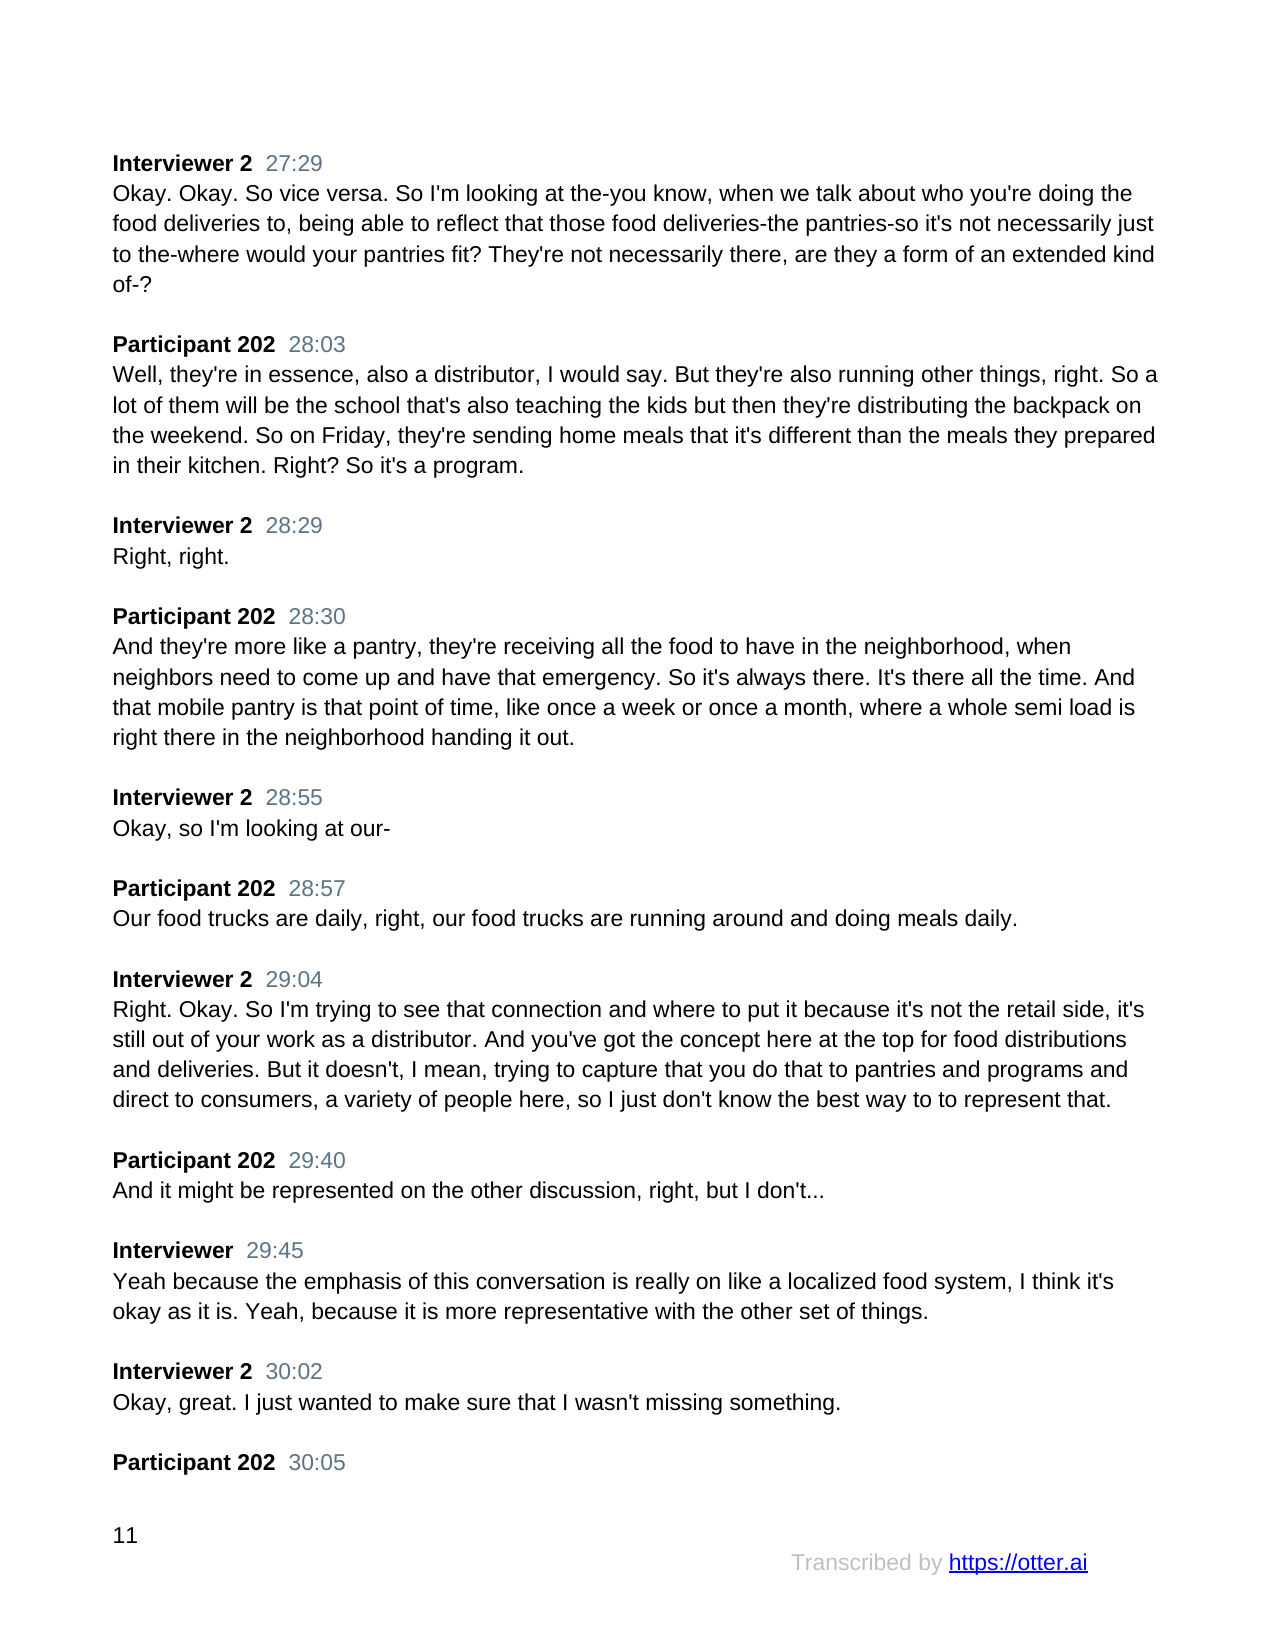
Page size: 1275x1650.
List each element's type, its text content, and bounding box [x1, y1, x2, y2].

text Interviewer 2 27:29 [112, 150, 1162, 176]
text Participant 202 30:05 [112, 1449, 1162, 1475]
text Participant 202 28:03 [112, 331, 1162, 358]
text Our food trucks are daily, right, our food trucks are running around and doing meals daily. [112, 905, 1162, 932]
text And they're more like a pantry, they're receiving all the food to have in the neighborhood, when neighbors need to come up and have that emergency. So it's always there. It's there all the time. And that mobile pantry is that point of time, like once a week or once a month, where a whole semi load is right there in the neighborhood handing it out. [112, 633, 1162, 750]
text Well, they're in essence, also a distributor, I would say. But they're also running other things, right. So a lot of them will be the school that's also teaching the kids but then they're distributing the backpack on the weekend. So on Friday, they're sending home meals that it's different than the meals they prepared in their kitchen. Right? So it's a program. [112, 361, 1162, 478]
text Interviewer 2 28:55 [112, 784, 1162, 811]
text And it might be represented on the other discussion, right, but I don't... [112, 1177, 1162, 1203]
text Right. Okay. So I'm trying to see that connection and where to put it because it's not the retail side, it's still out of your work as a distributor. And you've got the concept here at the top for food distributions and deliveries. But it doesn't, I mean, trying to capture that you do that to pantries and programs and direct to consumers, a variety of people here, so I just don't know the best way to to represent that. [112, 996, 1162, 1113]
text Interviewer 2 28:29 [112, 512, 1162, 539]
text Okay, so I'm looking at our- [112, 814, 1162, 841]
text Participant 202 28:30 [112, 603, 1162, 629]
text Yeah because the emphasis of this conversation is really on like a localized food system, I think it's okay as it is. Yeah, because it is more representative with the other set of things. [112, 1268, 1162, 1324]
text Participant 202 28:57 [112, 875, 1162, 901]
text Interviewer 2 29:04 [112, 966, 1162, 992]
text Right, right. [112, 543, 1162, 569]
text Interviewer 29:45 [112, 1237, 1162, 1264]
text Okay, great. I just wanted to make sure that I wasn't missing something. [112, 1388, 1162, 1415]
text Participant 202 29:40 [112, 1147, 1162, 1173]
text Interviewer 2 30:02 [112, 1358, 1162, 1385]
text Okay. Okay. So vice versa. So I'm looking at the-you know, when we talk about who you're doing the food deliveries to, being able to reflect that those food deliveries-the pantries-so it's not necessarily just to the-where would your pantries fit? They're not necessarily there, are they a form of an extended kind of-? [112, 180, 1162, 297]
